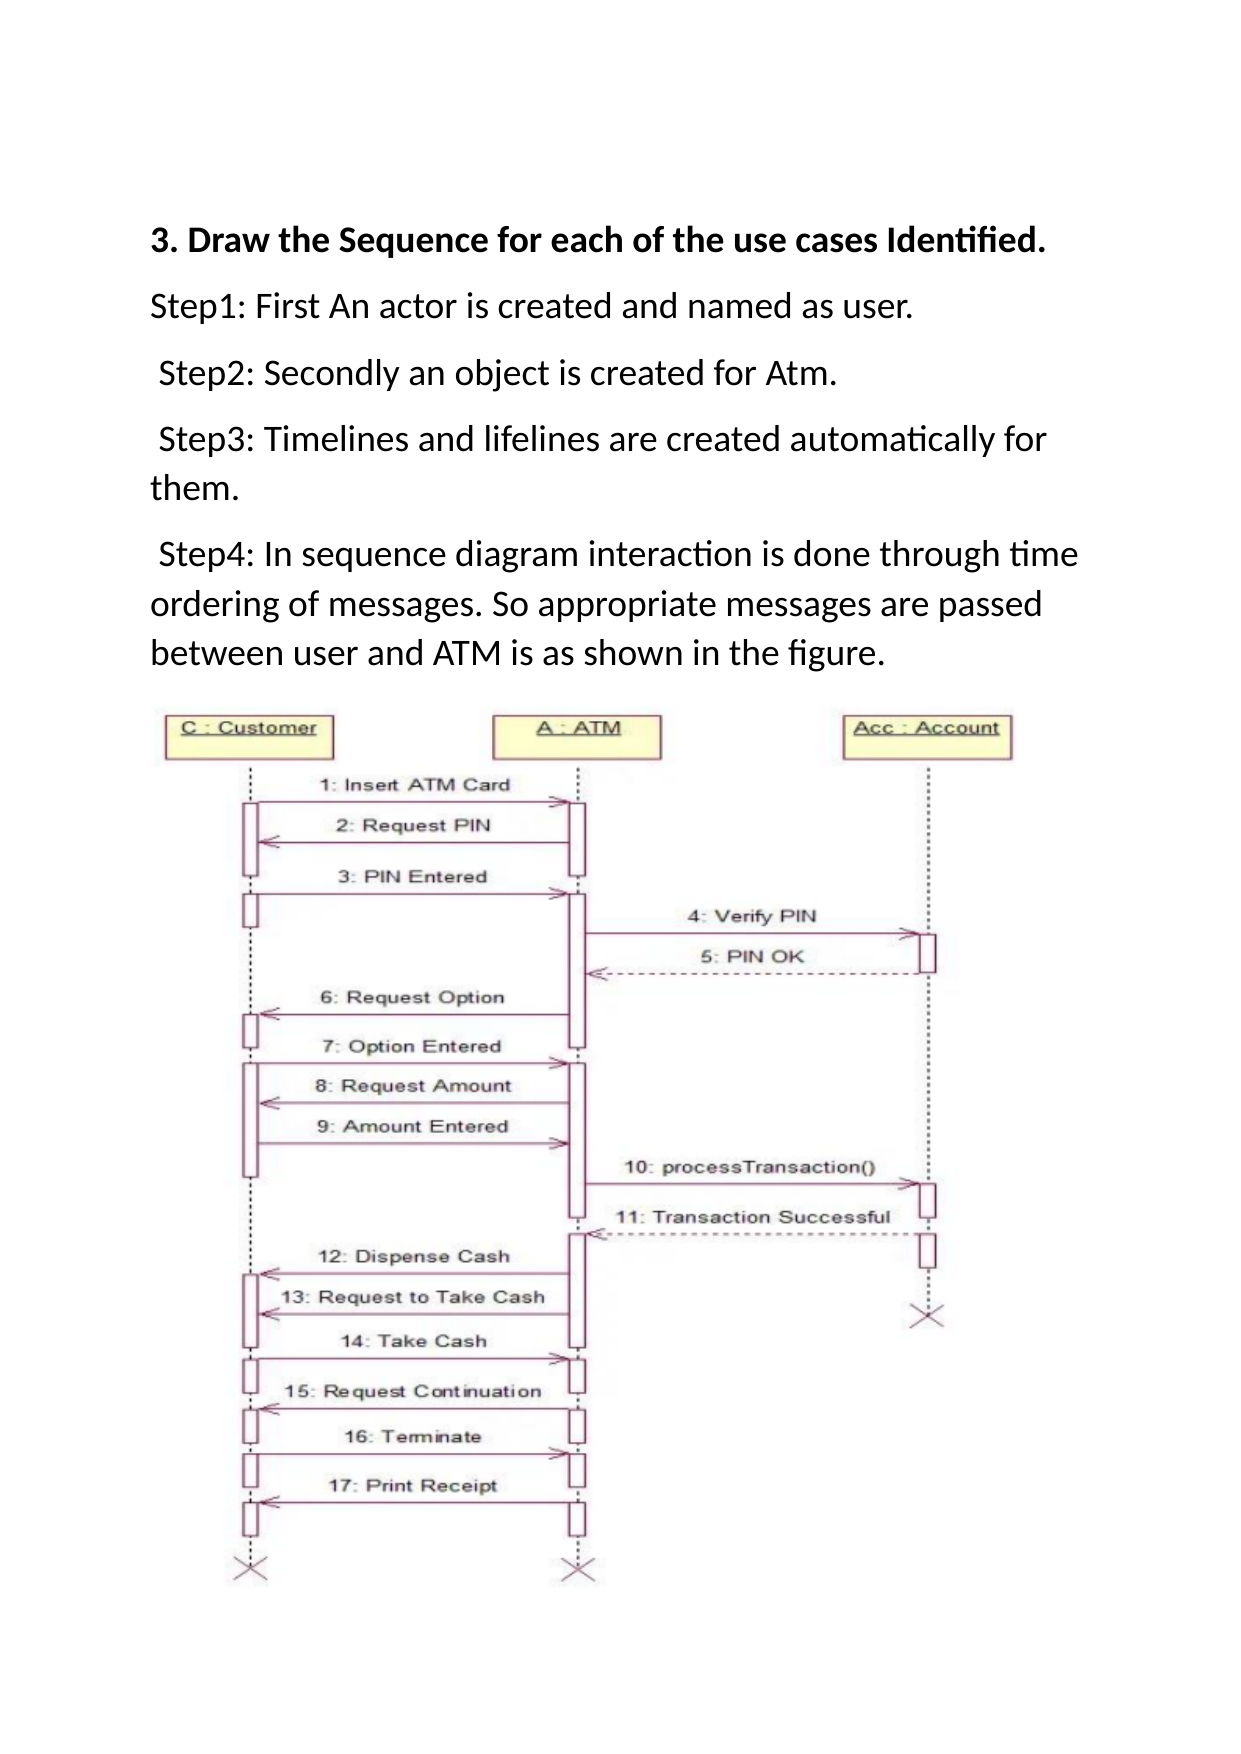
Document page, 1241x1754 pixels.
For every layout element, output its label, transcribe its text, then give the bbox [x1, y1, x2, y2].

text Step2: Secondly an object is created for Atm. [150, 348, 1090, 394]
text 3. Draw the Sequence for each of the use cases Identified. [150, 216, 1090, 262]
text Step4: In sequence diagram interaction is done through time ordering of messages. So appropriate messages are passed between user and ATM is as shown in the figure. [150, 530, 1090, 675]
text Step1: First An actor is created and named as user. [150, 282, 1090, 328]
text Step3: Timelines and lifelines are created automatically for them. [150, 414, 1090, 510]
picture [150, 695, 1018, 1599]
